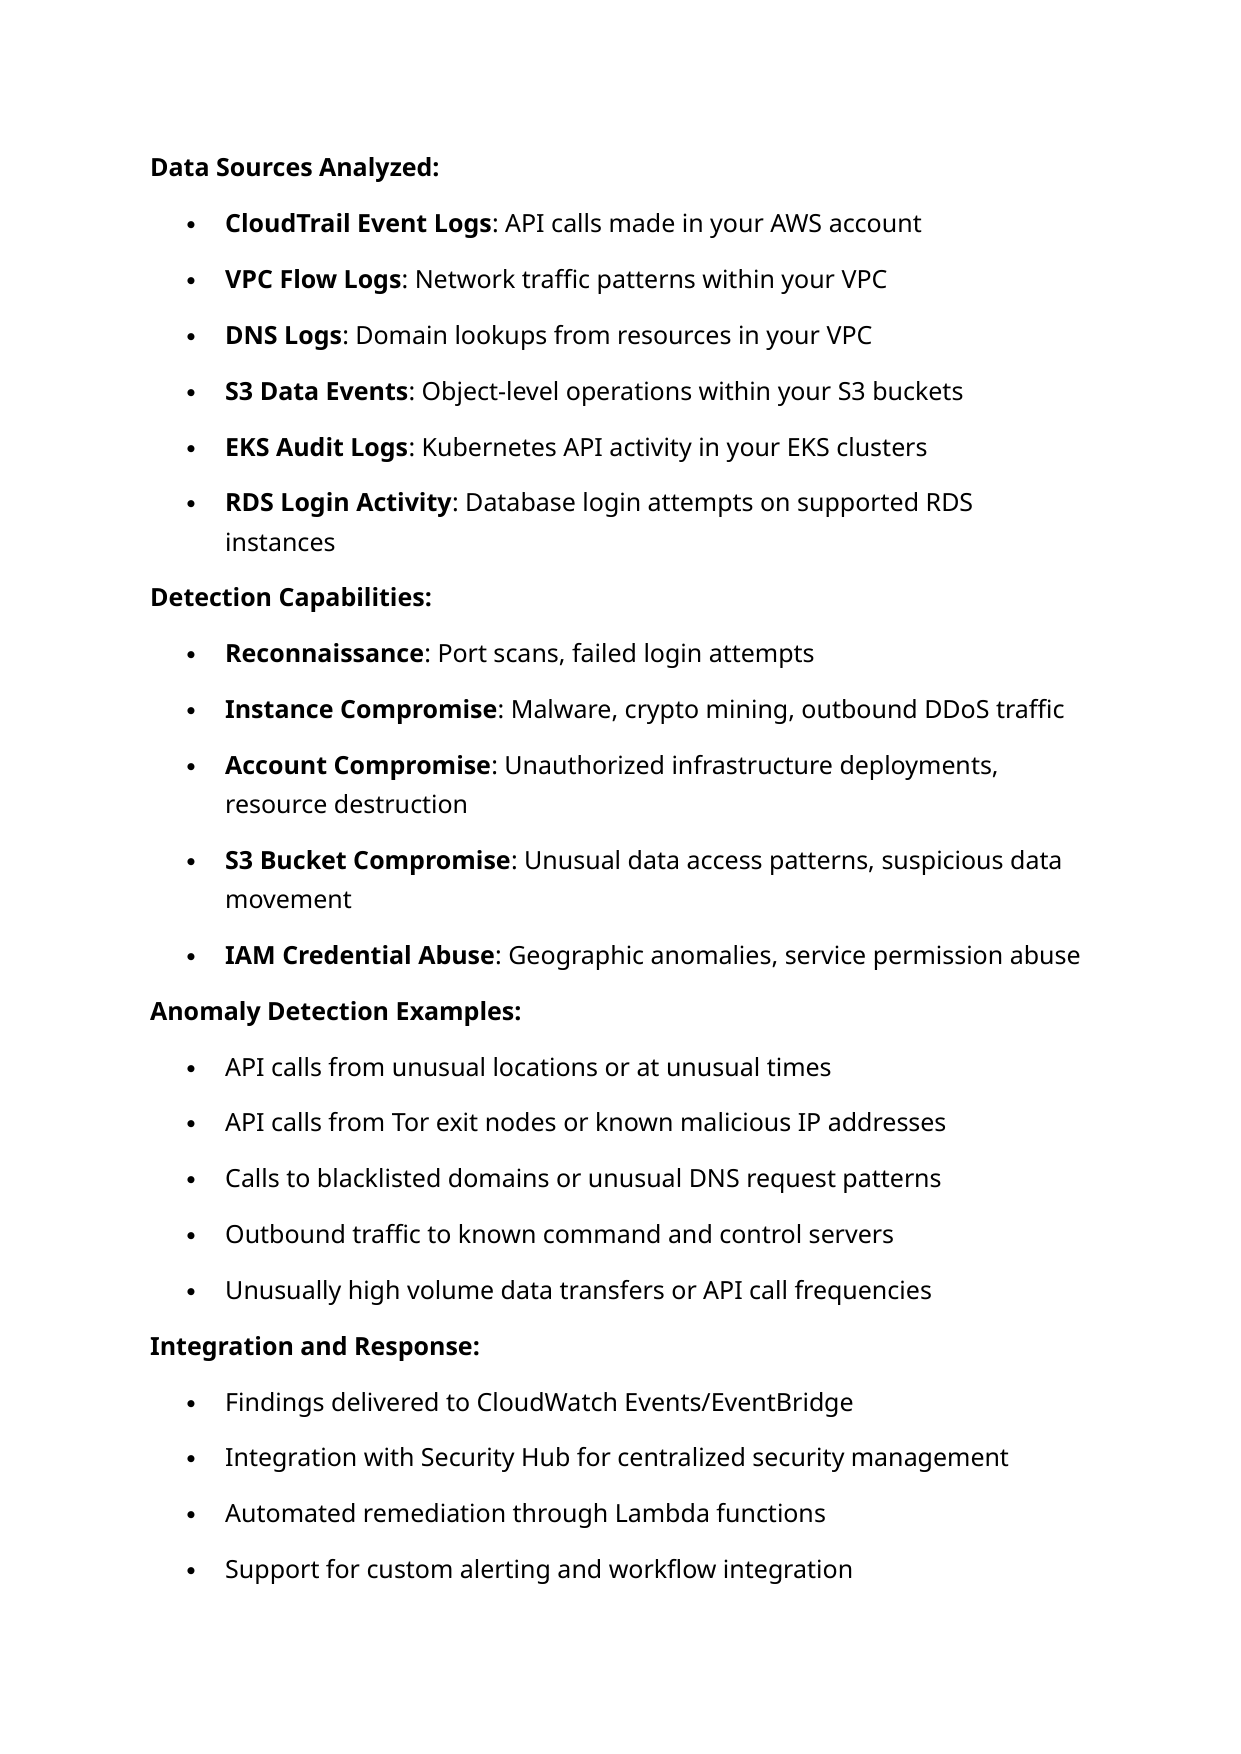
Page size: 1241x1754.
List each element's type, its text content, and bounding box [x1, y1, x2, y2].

list RDS Login Activity: Database login attempts on supported RDS instances [187, 485, 1090, 558]
list DNS Logs: Domain lookups from resources in your VPC [187, 317, 1090, 352]
list Reconnaissance: Port scans, failed login attempts [187, 636, 1090, 670]
list Integration with Security Hub for centralized security management [187, 1440, 1090, 1474]
list Unusually high volume data transfers or API call frequencies [187, 1272, 1090, 1307]
text Data Sources Analyzed: [150, 150, 1090, 184]
list Findings delivered to CloudWatch Events/EventBridge [187, 1384, 1090, 1418]
list S3 Bucket Compromise: Unusual data access patterns, suspicious data movement [187, 842, 1090, 916]
list API calls from unusual locations or at unusual times [187, 1049, 1090, 1083]
list EKS Audit Logs: Kubernetes API activity in your EKS clusters [187, 429, 1090, 463]
text Integration and Response: [150, 1328, 1090, 1362]
list CloudTrail Event Logs: API calls made in your AWS account [187, 206, 1090, 240]
list S3 Data Events: Object-level operations within your S3 buckets [187, 373, 1090, 407]
list Automated remediation through Lambda functions [187, 1496, 1090, 1530]
list Account Compromise: Unauthorized infrastructure deployments, resource destruction [187, 747, 1090, 821]
list IAM Credential Abuse: Geographic anomalies, service permission abuse [187, 937, 1090, 972]
list VPC Flow Logs: Network traffic patterns within your VPC [187, 262, 1090, 296]
list Outbound traffic to known command and control servers [187, 1217, 1090, 1251]
list Instance Compromise: Malware, crypto mining, outbound DDoS traffic [187, 692, 1090, 726]
text Detection Capabilities: [150, 580, 1090, 614]
list Support for custom alerting and workflow integration [187, 1552, 1090, 1586]
text Anomaly Detection Examples: [150, 993, 1090, 1027]
list Calls to blacklisted domains or unusual DNS request patterns [187, 1161, 1090, 1195]
list API calls from Tor exit nodes or known malicious IP addresses [187, 1105, 1090, 1139]
